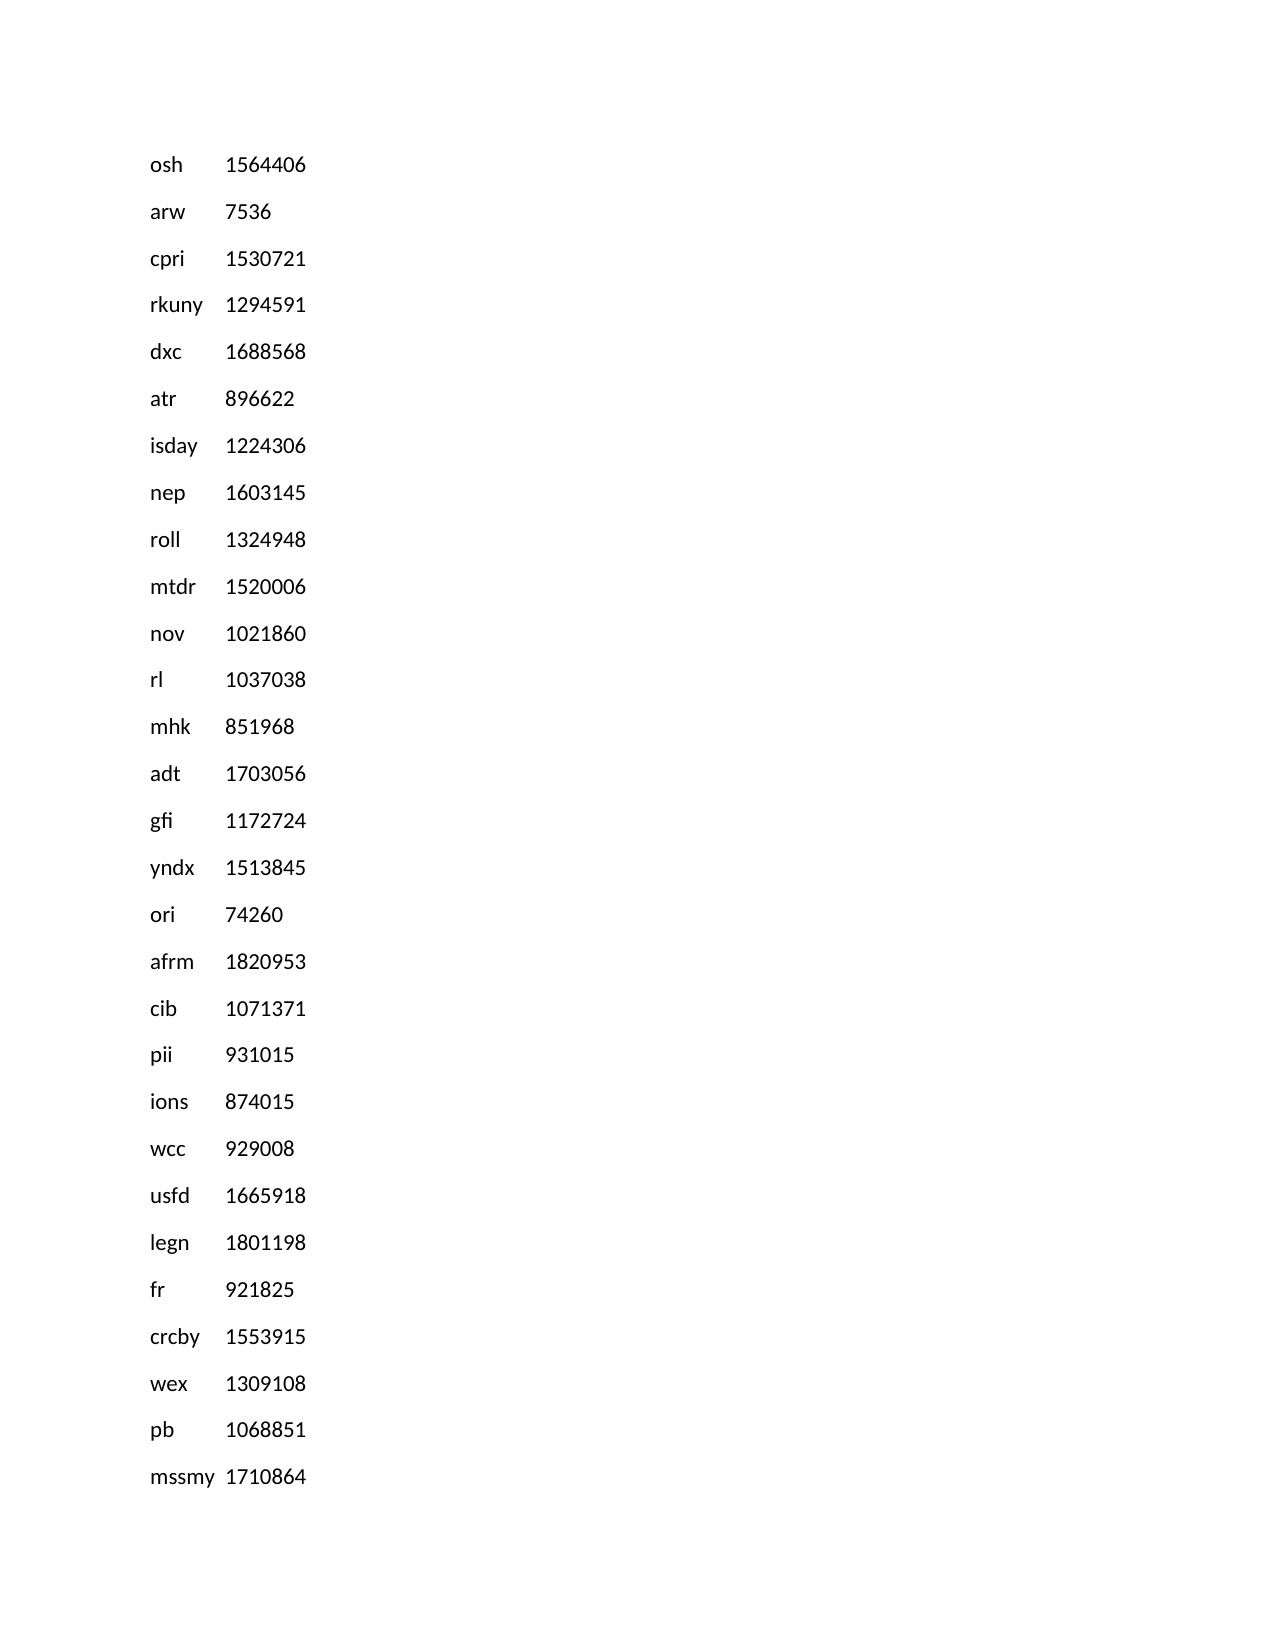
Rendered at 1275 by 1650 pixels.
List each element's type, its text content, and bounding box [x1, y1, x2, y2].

text ions 874015 [150, 1087, 1125, 1116]
text pii 931015 [150, 1041, 1125, 1069]
text fr 921825 [150, 1275, 1125, 1303]
text rl 1037038 [150, 666, 1125, 694]
text afrm 1820953 [150, 947, 1125, 975]
text pb 1068851 [150, 1416, 1125, 1444]
text arw 7536 [150, 197, 1125, 225]
text usfd 1665918 [150, 1181, 1125, 1209]
text isday 1224306 [150, 431, 1125, 459]
text dxc 1688568 [150, 337, 1125, 366]
text crcby 1553915 [150, 1322, 1125, 1350]
text adt 1703056 [150, 759, 1125, 787]
text yndx 1513845 [150, 853, 1125, 881]
text roll 1324948 [150, 525, 1125, 553]
text nep 1603145 [150, 478, 1125, 506]
text ori 74260 [150, 900, 1125, 928]
text mtdr 1520006 [150, 572, 1125, 600]
text gfi 1172724 [150, 806, 1125, 834]
text nov 1021860 [150, 619, 1125, 647]
text rkuny 1294591 [150, 291, 1125, 319]
text atr 896622 [150, 384, 1125, 412]
text cpri 1530721 [150, 244, 1125, 272]
text mhk 851968 [150, 712, 1125, 741]
text cib 1071371 [150, 994, 1125, 1022]
text osh 1564406 [150, 150, 1125, 178]
text wex 1309108 [150, 1369, 1125, 1397]
text wcc 929008 [150, 1134, 1125, 1162]
text mssmy 1710864 [150, 1462, 1125, 1491]
text legn 1801198 [150, 1228, 1125, 1256]
